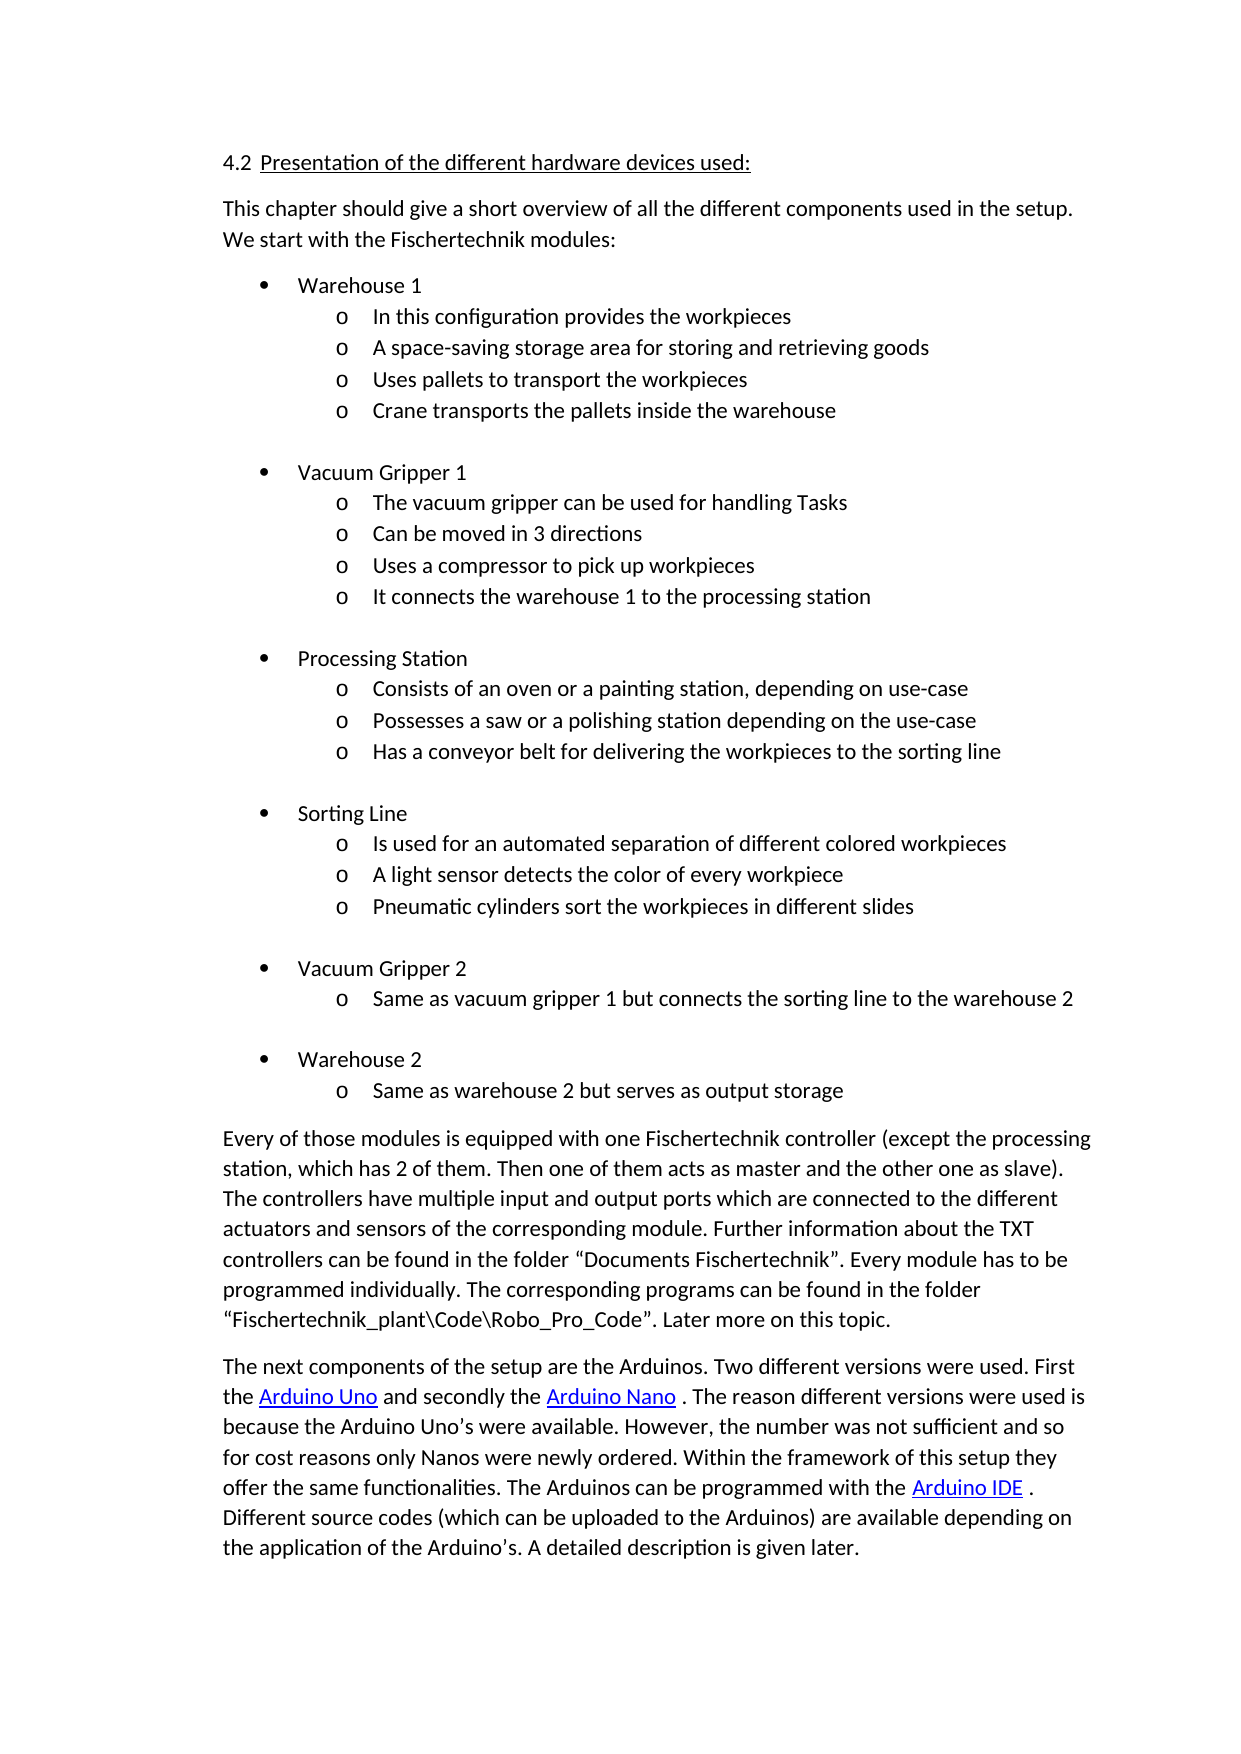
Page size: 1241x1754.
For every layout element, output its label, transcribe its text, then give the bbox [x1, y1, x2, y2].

list The vacuum gripper can be used for handling Tasks [335, 488, 1093, 517]
list Same as warehouse 2 but serves as output storage [335, 1076, 1093, 1105]
list Warehouse 2 [260, 1046, 1093, 1073]
list Presentation of the different hardware devices used: [223, 148, 1093, 176]
text Every of those modules is equipped with one Fischertechnik controller (except the processing station, which has 2 of them. Then one of them acts as master and the other one as slave). The controllers have multiple input and output ports which are connected to the different actuators and sensors of the corresponding module. Further information about the TXT controllers can be found in the folder “Documents Fischertechnik”. Every module has to be programmed individually. The corresponding programs can be found in the folder “Fischertechnik_plant\Code\Robo_Pro_Code”. Later more on this topic. [223, 1124, 1093, 1333]
list Uses a compressor to pick up workpieces [335, 551, 1093, 580]
list Has a conveyor belt for delivering the workpieces to the sorting line [335, 737, 1093, 766]
list Is used for an automated separation of different colored workpieces [335, 829, 1093, 858]
text This chapter should give a short overview of all the different components used in the setup. We start with the Fischertechnik modules: [223, 194, 1093, 253]
text The next components of the setup are the Arduinos. Two different versions were used. First the Arduino Uno and secondly the Arduino Nano . The reason different versions were used is because the Arduino Uno’s were available. However, the number was not sufficient and so for cost reasons only Nanos were newly ordered. Within the framework of this setup they offer the same functionalities. The Arduinos can be programmed with the Arduino IDE . Different source codes (which can be uploaded to the Arduinos) are available depending on the application of the Arduino’s. A detailed description is given later. [223, 1352, 1093, 1561]
list Can be moved in 3 directions [335, 519, 1093, 549]
list A light sensor detects the color of every workpiece [335, 861, 1093, 890]
list In this configuration provides the workpieces [335, 302, 1093, 331]
list It connects the warehouse 1 to the processing station [335, 582, 1093, 612]
list Vacuum Gripper 2 [260, 954, 1093, 982]
list Processing Station [260, 644, 1093, 672]
list Vacuum Gripper 1 [260, 458, 1093, 486]
list Pneumatic cylinders sort the workpieces in different slides [335, 892, 1093, 921]
list Sorting Line [260, 799, 1093, 827]
list A space-saving storage area for storing and retrieving goods [335, 333, 1093, 362]
list Warehouse 1 [260, 272, 1093, 299]
list Uses pallets to transport the workpieces [335, 365, 1093, 394]
list Possesses a saw or a polishing station depending on the use-case [335, 706, 1093, 735]
list Consists of an oven or a painting station, depending on use-case [335, 674, 1093, 703]
list Crane transports the pallets inside the warehouse [335, 396, 1093, 425]
list Same as vacuum gripper 1 but connects the sorting line to the warehouse 2 [335, 984, 1093, 1013]
